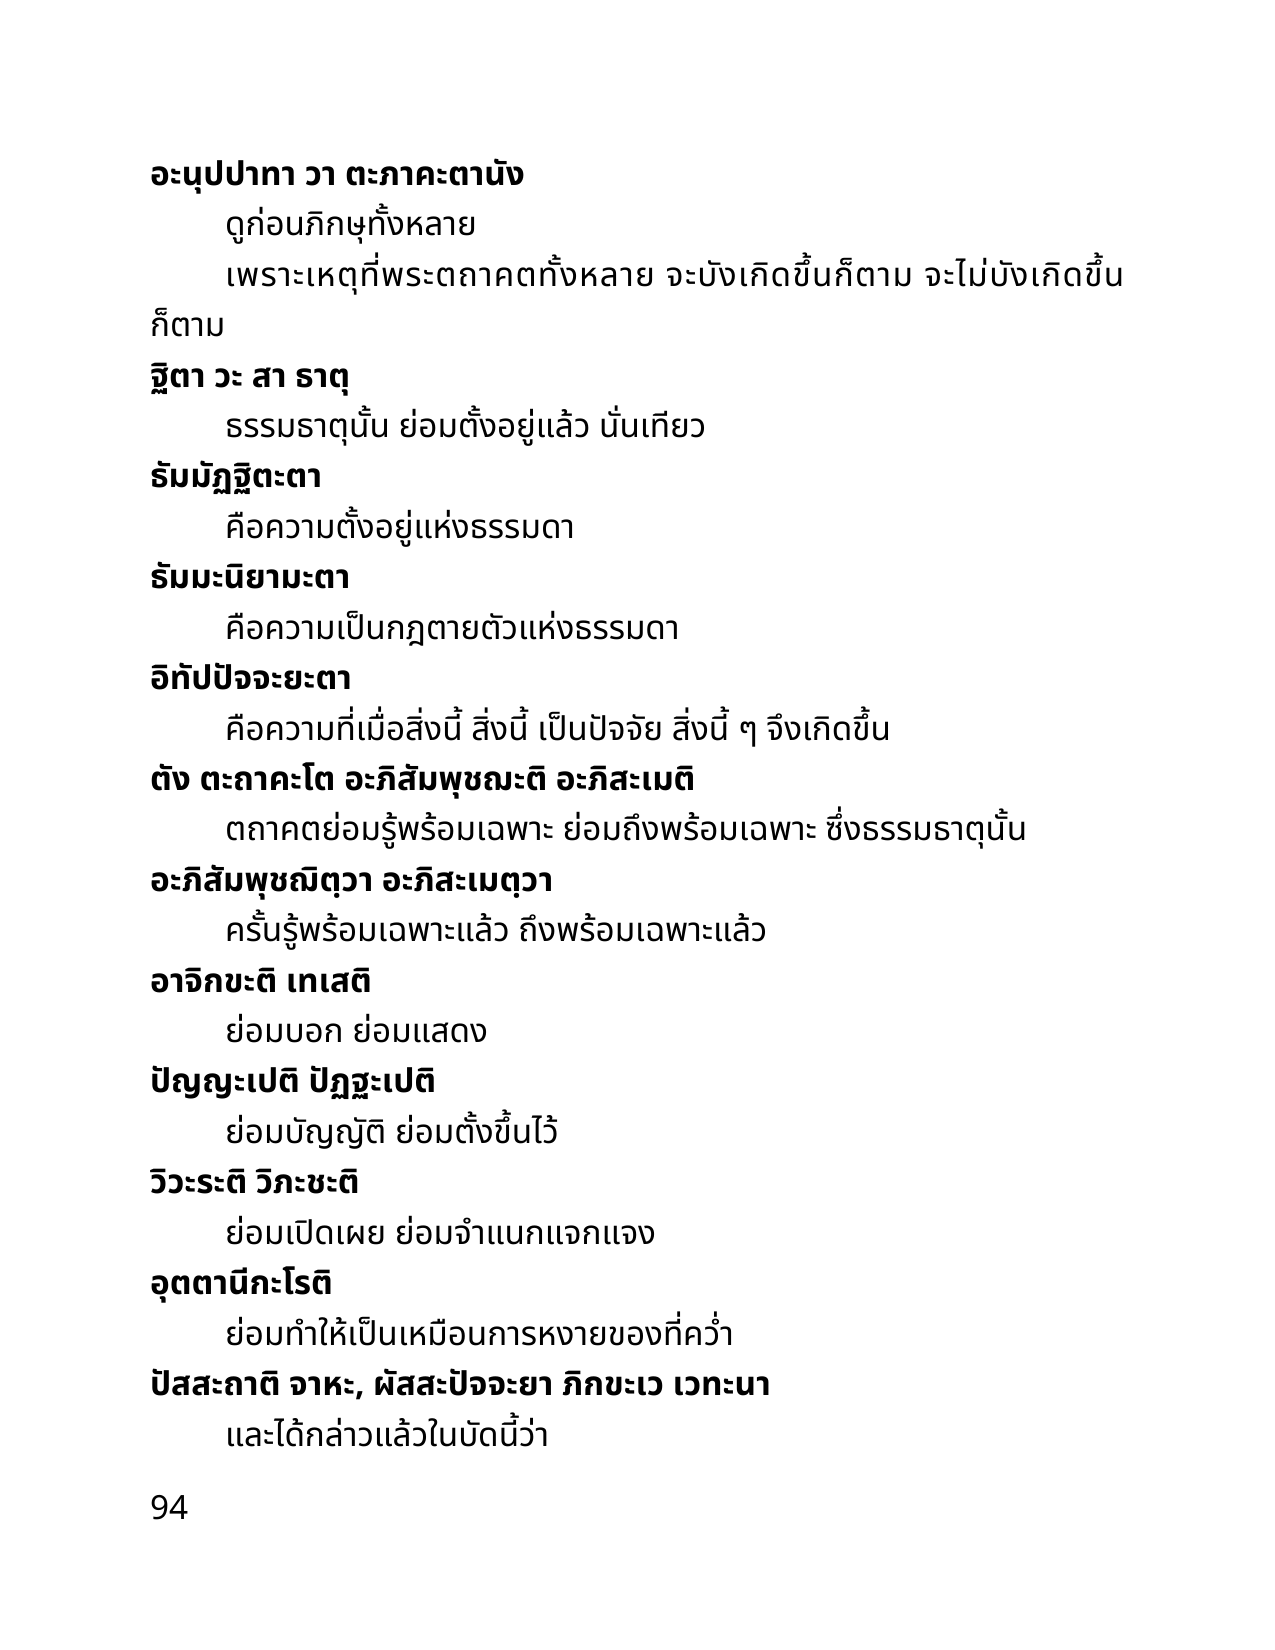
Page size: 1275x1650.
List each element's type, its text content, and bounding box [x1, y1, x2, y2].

text ธัมมัฏฐิตะตา [150, 452, 1125, 503]
text ฐิตา วะ สา ธาตุ [150, 352, 1125, 402]
text อะภิสัมพุชฌิตฺวา อะภิสะเมตฺวา [150, 856, 1125, 906]
text ย่อมทำให้เป็นเหมือนการหงายของที่คว่ำ [150, 1309, 1125, 1360]
text ดูก่อนภิกษุทั้งหลาย [150, 200, 1125, 251]
text วิวะระติ วิภะชะติ [150, 1158, 1125, 1209]
text ย่อมบอก ย่อมแสดง [150, 1007, 1125, 1057]
text ปัสสะถาติ จาหะ, ผัสสะปัจจะยา ภิกขะเว เวทะนา [150, 1360, 1125, 1411]
text อะนุปปาทา วา ตะภาคะตานัง [150, 150, 1125, 200]
text ธัมมะนิยามะตา [150, 553, 1125, 604]
text ปัญญะเปติ ปัฏฐะเปติ [150, 1057, 1125, 1108]
text ย่อมเปิดเผย ย่อมจำแนกแจกแจง [150, 1209, 1125, 1259]
text คือความเป็นกฎตายตัวแห่งธรรมดา [150, 604, 1125, 654]
text อิทัปปัจจะยะตา [150, 654, 1125, 704]
text ธรรมธาตุนั้น ย่อมตั้งอยู่แล้ว นั่นเทียว [150, 402, 1125, 452]
text และได้กล่าวแล้วในบัดนี้ว่า [150, 1411, 1125, 1461]
text ครั้นรู้พร้อมเฉพาะแล้ว ถึงพร้อมเฉพาะแล้ว [150, 906, 1125, 957]
text คือความตั้งอยู่แห่งธรรมดา [150, 503, 1125, 553]
text คือความที่เมื่อสิ่งนี้ สิ่งนี้ เป็นปัจจัย สิ่งนี้ ๆ จึงเกิดขึ้น [150, 704, 1125, 755]
text อุตตานีกะโรติ [150, 1259, 1125, 1309]
text ย่อมบัญญัติ ย่อมตั้งขึ้นไว้ [150, 1108, 1125, 1158]
text อาจิกขะติ เทเสติ [150, 957, 1125, 1007]
text ตัง ตะถาคะโต อะภิสัมพุชฌะติ อะภิสะเมติ [150, 755, 1125, 805]
text เพราะเหตุที่พระตถาคตทั้งหลาย จะบังเกิดขึ้นก็ตาม จะไม่บังเกิดขึ้นก็ตาม [150, 251, 1125, 352]
text ตถาคตย่อมรู้พร้อมเฉพาะ ย่อมถึงพร้อมเฉพาะ ซึ่งธรรมธาตุนั้น [150, 805, 1125, 856]
